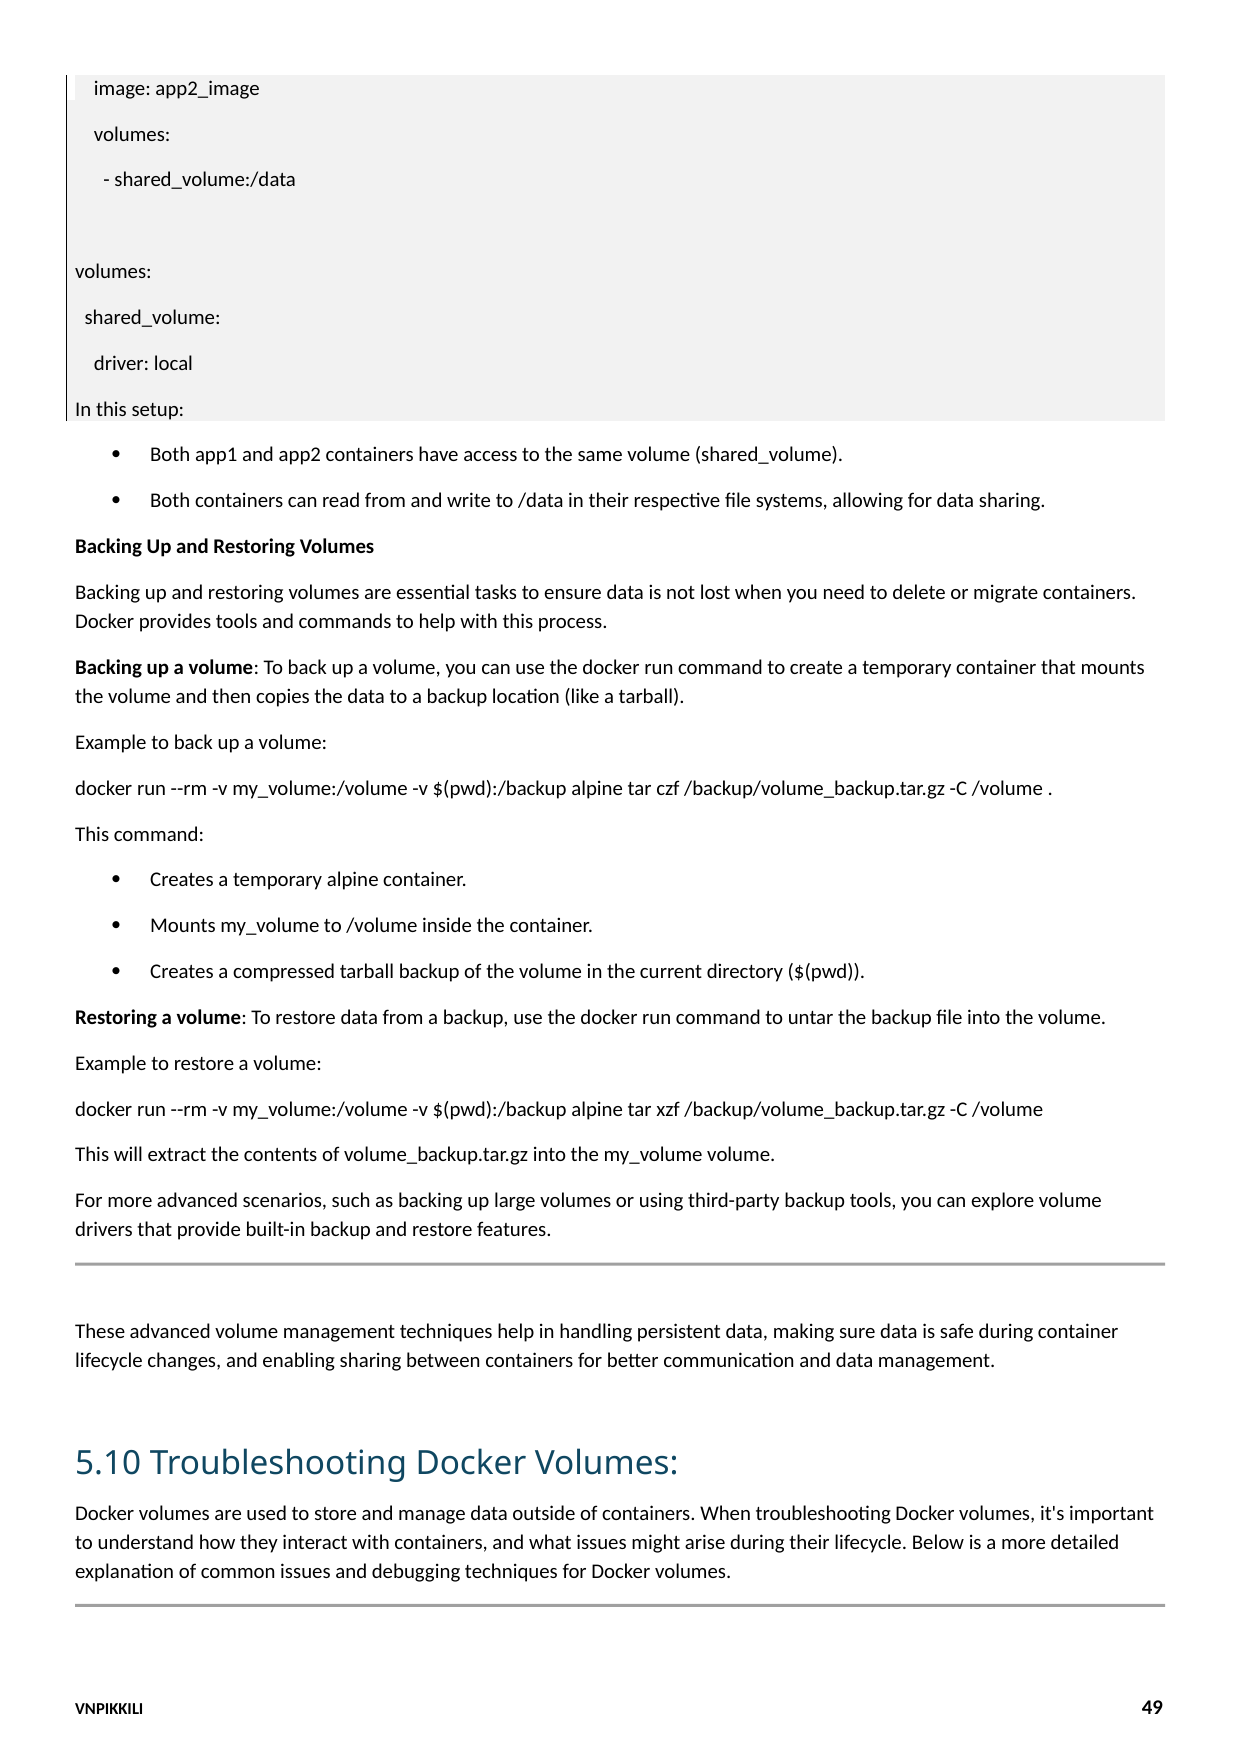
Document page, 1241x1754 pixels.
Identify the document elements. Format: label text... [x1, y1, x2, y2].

text - shared_volume:/data [67, 167, 1165, 192]
text Backing Up and Restoring Volumes [75, 533, 1165, 559]
list Both containers can read from and write to /data in their respective file systems, allowing for data sharing. [112, 487, 1165, 513]
list Creates a compressed tarball backup of the volume in the current directory ($(pwd)). [112, 958, 1165, 984]
list Mounts my_volume to /volume inside the container. [112, 912, 1165, 938]
text shared_volume: [67, 304, 1165, 329]
text For more advanced scenarios, such as backing up large volumes or using third-party backup tools, you can explore volume drivers that provide built-in backup and restore features. [75, 1187, 1165, 1242]
text docker run --rm -v my_volume:/volume -v $(pwd):/backup alpine tar xzf /backup/volume_backup.tar.gz -C /volume [75, 1096, 1165, 1121]
text This command: [75, 821, 1165, 846]
text Backing up and restoring volumes are essential tasks to ensure data is not lost when you need to delete or migrate containers. Docker provides tools and commands to help with this process. [75, 579, 1165, 634]
text driver: local [67, 350, 1165, 375]
text This will extract the contents of volume_backup.tar.gz into the my_volume volume. [75, 1142, 1165, 1167]
list Creates a temporary alpine container. [112, 867, 1165, 892]
text volumes: [67, 258, 1165, 284]
text volumes: [67, 121, 1165, 146]
list Both app1 and app2 containers have access to the same volume (shared_volume). [112, 442, 1165, 467]
text docker run --rm -v my_volume:/volume -v $(pwd):/backup alpine tar czf /backup/volume_backup.tar.gz -C /volume . [75, 775, 1165, 800]
subtitle 5.10 Troubleshooting Docker Volumes: [75, 1439, 1165, 1484]
text Example to restore a volume: [75, 1050, 1165, 1075]
text image: app2_image [75, 75, 1165, 100]
text In this setup: [67, 396, 1165, 421]
text These advanced volume management techniques help in handling persistent data, making sure data is safe during container lifecycle changes, and enabling sharing between containers for better communication and data management. [75, 1318, 1165, 1373]
text Docker volumes are used to store and manage data outside of containers. When troubleshooting Docker volumes, it's important to understand how they interact with containers, and what issues might arise during their lifecycle. Below is a more detailed explanation of common issues and debugging techniques for Docker volumes. [75, 1500, 1165, 1583]
text Restoring a volume: To restore data from a backup, use the docker run command to untar the backup file into the volume. [75, 1004, 1165, 1029]
text Backing up a volume: To back up a volume, you can use the docker run command to create a temporary container that mounts the volume and then copies the data to a backup location (like a tarball). [75, 654, 1165, 709]
text Example to back up a volume: [75, 729, 1165, 754]
